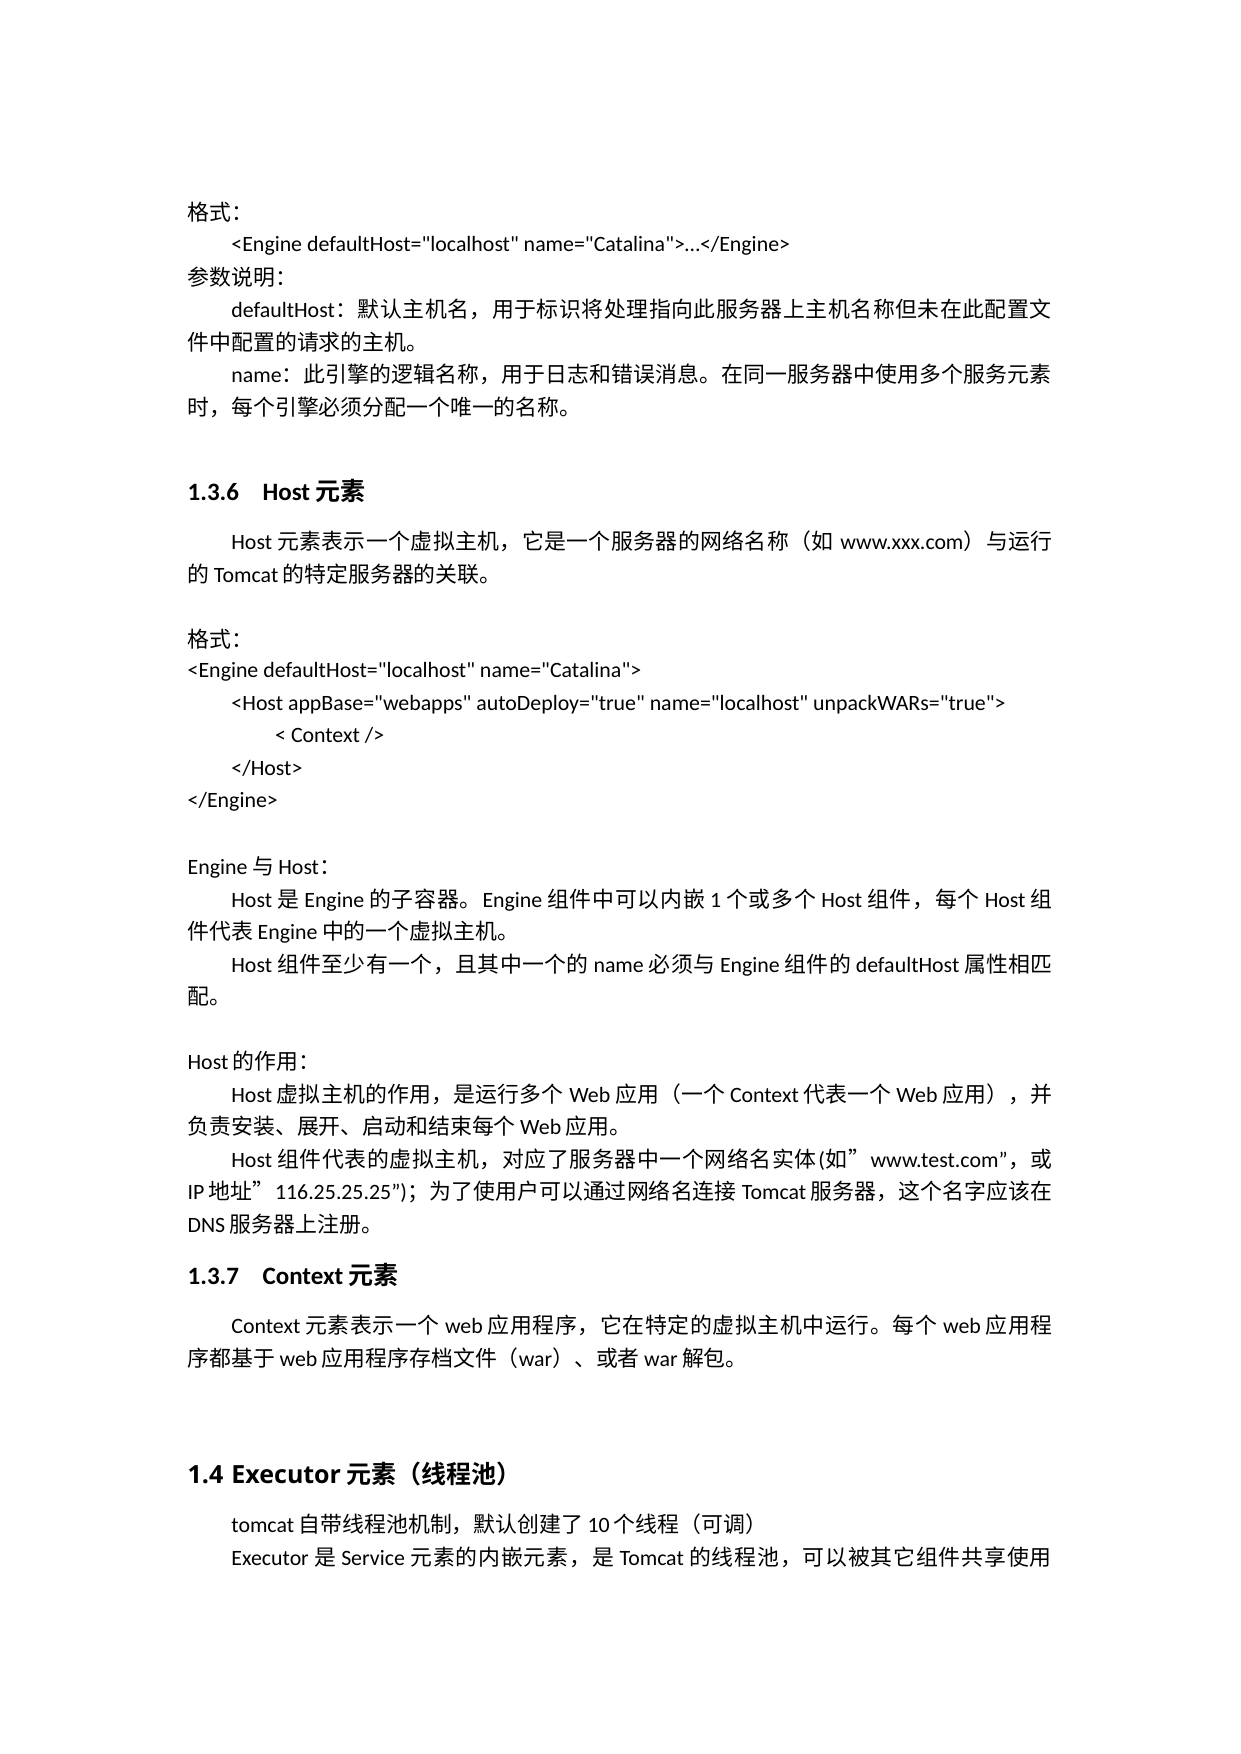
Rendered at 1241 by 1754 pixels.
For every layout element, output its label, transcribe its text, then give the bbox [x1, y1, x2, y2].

text Context元素表示一个web应用程序，它在特定的虚拟主机中运行。每个web应用程序都基于web应用程序存档文件（war）、或者war解包。 [187, 1308, 1053, 1373]
text 格式： [187, 194, 1053, 227]
text Host组件代表的虚拟主机，对应了服务器中一个网络名实体(如”www.test.com”，或IP地址”116.25.25.25”)；为了使用户可以通过网络名连接Tomcat服务器，这个名字应该在DNS服务器上注册。 [187, 1141, 1053, 1239]
text <Host appBase="webapps" autoDeploy="true" name="localhost" unpackWARs="true"> [187, 686, 1053, 719]
subtitle Executor元素（线程池） [187, 1440, 1053, 1505]
text defaultHost：默认主机名，用于标识将处理指向此服务器上主机名称但未在此配置文件中配置的请求的主机。 [187, 292, 1053, 357]
text Host元素表示一个虚拟主机，它是一个服务器的网络名称（如www.xxx.com）与运行的Tomcat的特定服务器的关联。 [187, 524, 1053, 589]
text Host组件至少有一个，且其中一个的name必须与Engine组件的defaultHost属性相匹配。 [187, 946, 1053, 1011]
text < Context /> [187, 719, 1053, 751]
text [187, 1539, 1053, 1572]
text 格式： [187, 621, 1053, 654]
text </Host> [187, 751, 1053, 784]
text tomcat自带线程池机制，默认创建了10个线程（可调） [187, 1507, 1053, 1539]
text Engine与Host： [187, 849, 1053, 881]
subtitle Context元素 [187, 1241, 1053, 1306]
text Host的作用： [187, 1044, 1053, 1076]
text name：此引擎的逻辑名称，用于日志和错误消息。在同一服务器中使用多个服务元素时，每个引擎必须分配一个唯一的名称。 [187, 357, 1053, 422]
text 参数说明： [187, 259, 1053, 292]
text <Engine defaultHost="localhost" name="Catalina"> [187, 654, 1053, 686]
text <Engine defaultHost="localhost" name="Catalina">…</Engine> [187, 227, 1053, 259]
text Host虚拟主机的作用，是运行多个Web应用（一个Context代表一个Web应用），并负责安装、展开、启动和结束每个Web应用。 [187, 1076, 1053, 1141]
text </Engine> [187, 784, 1053, 816]
text Host是Engine的子容器。Engine组件中可以内嵌1个或多个Host组件，每个Host组件代表Engine中的一个虚拟主机。 [187, 881, 1053, 946]
subtitle Host元素 [187, 457, 1053, 522]
